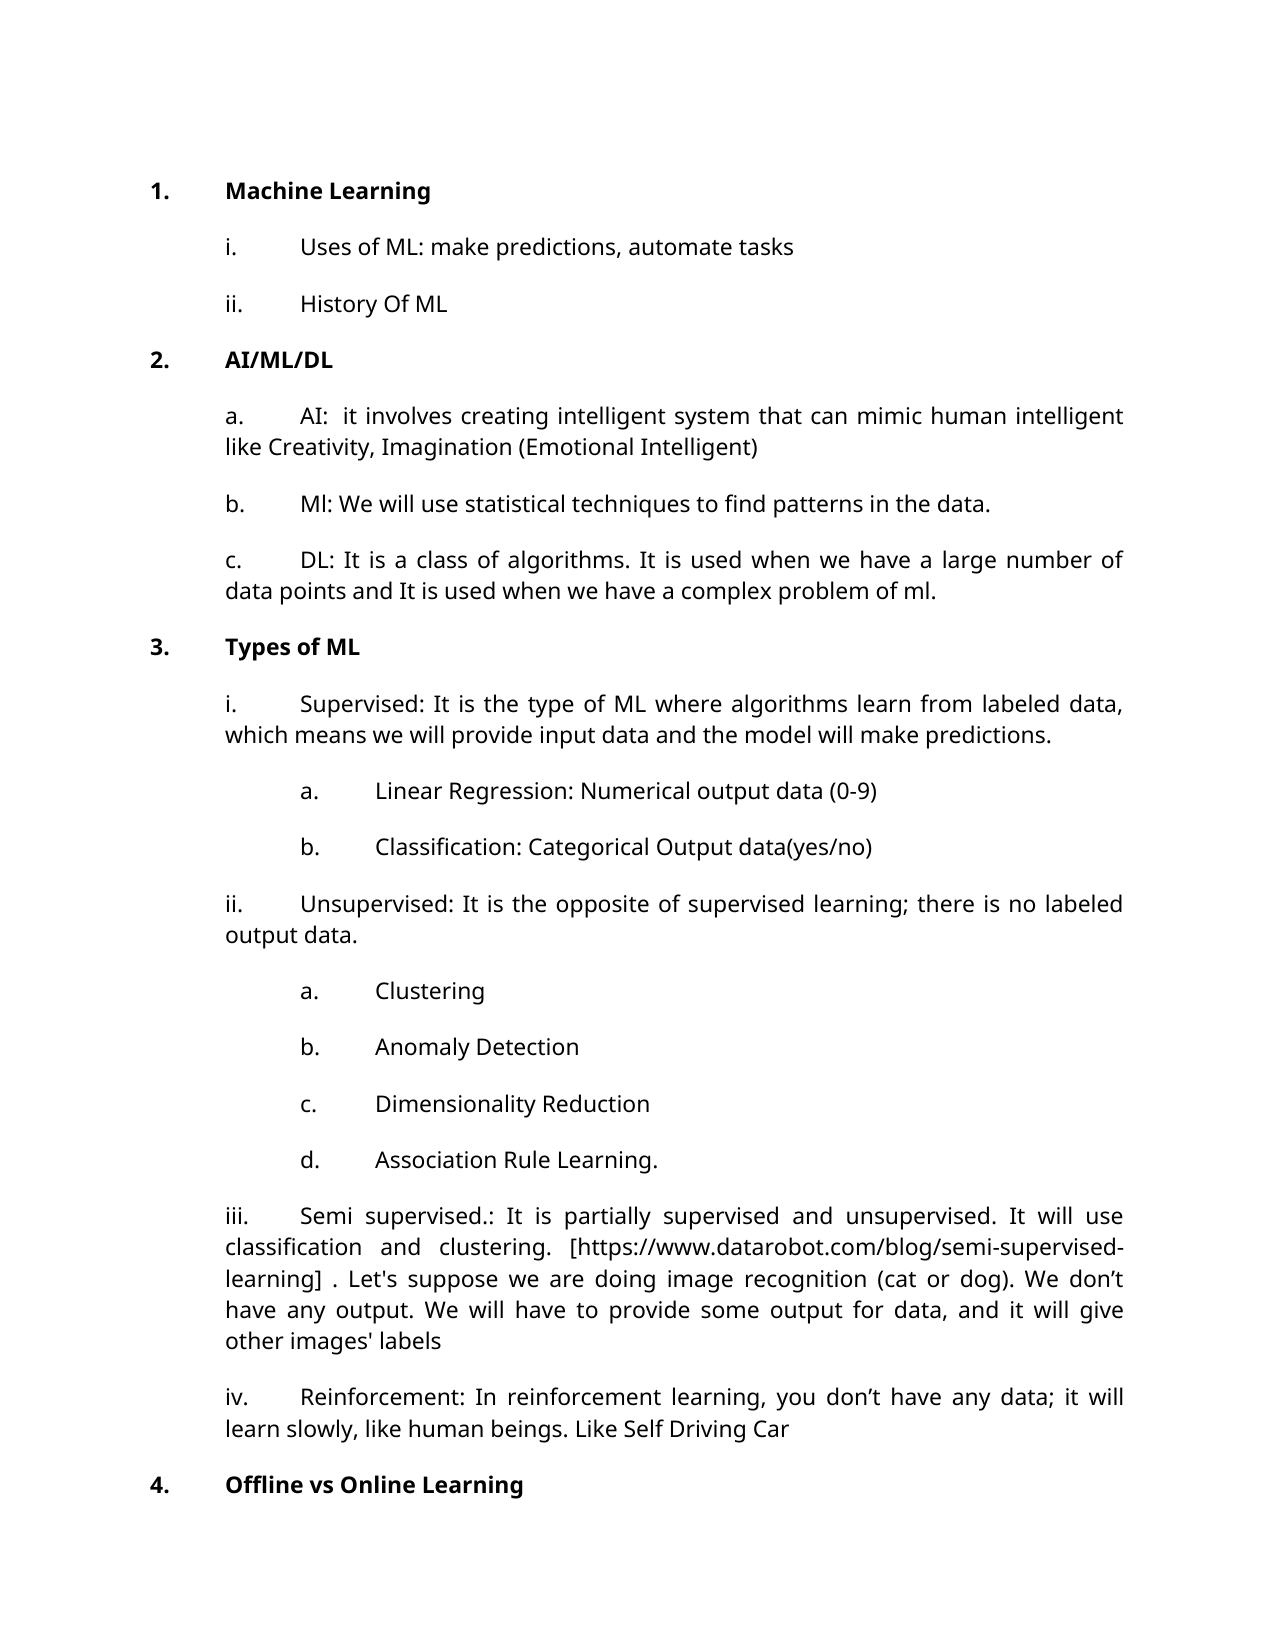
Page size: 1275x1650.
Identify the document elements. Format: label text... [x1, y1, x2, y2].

text ii. History Of ML [150, 287, 1125, 319]
text b. Anomaly Detection [225, 1031, 1125, 1062]
text iv. Reinforcement: In reinforcement learning, you don’t have any data; it will learn slowly, like human beings. Like Self Driving Car [225, 1381, 1125, 1444]
text 1. Machine Learning [150, 175, 1125, 206]
text a. Clustering [225, 975, 1125, 1006]
text 2. AI/ML/DL [150, 344, 1125, 375]
text i. Uses of ML: make predictions, automate tasks [150, 231, 1125, 262]
text 4. Offline vs Online Learning [150, 1469, 1125, 1500]
text c. DL: It is a class of algorithms. It is used when we have a large number of data points and It is used when we have a complex problem of ml. [225, 544, 1125, 606]
text i. Supervised: It is the type of ML where algorithms learn from labeled data, which means we will provide input data and the model will make predictions. [225, 687, 1125, 750]
text iii. Semi supervised.: It is partially supervised and unsupervised. It will use classification and clustering. [https://www.datarobot.com/blog/semi-supervised-learning] . Let's suppose we are doing image recognition (cat or dog). We don’t have any output. We will have to provide some output for data, and it will give other images' labels [225, 1200, 1125, 1356]
text c. Dimensionality Reduction [225, 1087, 1125, 1119]
text b. Ml: We will use statistical techniques to find patterns in the data. [150, 487, 1125, 519]
text d. Association Rule Learning. [225, 1144, 1125, 1175]
text a. AI: it involves creating intelligent system that can mimic human intelligent like Creativity, Imagination (Emotional Intelligent) [225, 400, 1125, 462]
text ii. Unsupervised: It is the opposite of supervised learning; there is no labeled output data. [225, 887, 1125, 950]
text a. Linear Regression: Numerical output data (0-9) [225, 775, 1125, 806]
text b. Classification: Categorical Output data(yes/no) [300, 831, 1125, 862]
text 3. Types of ML [150, 631, 1125, 662]
